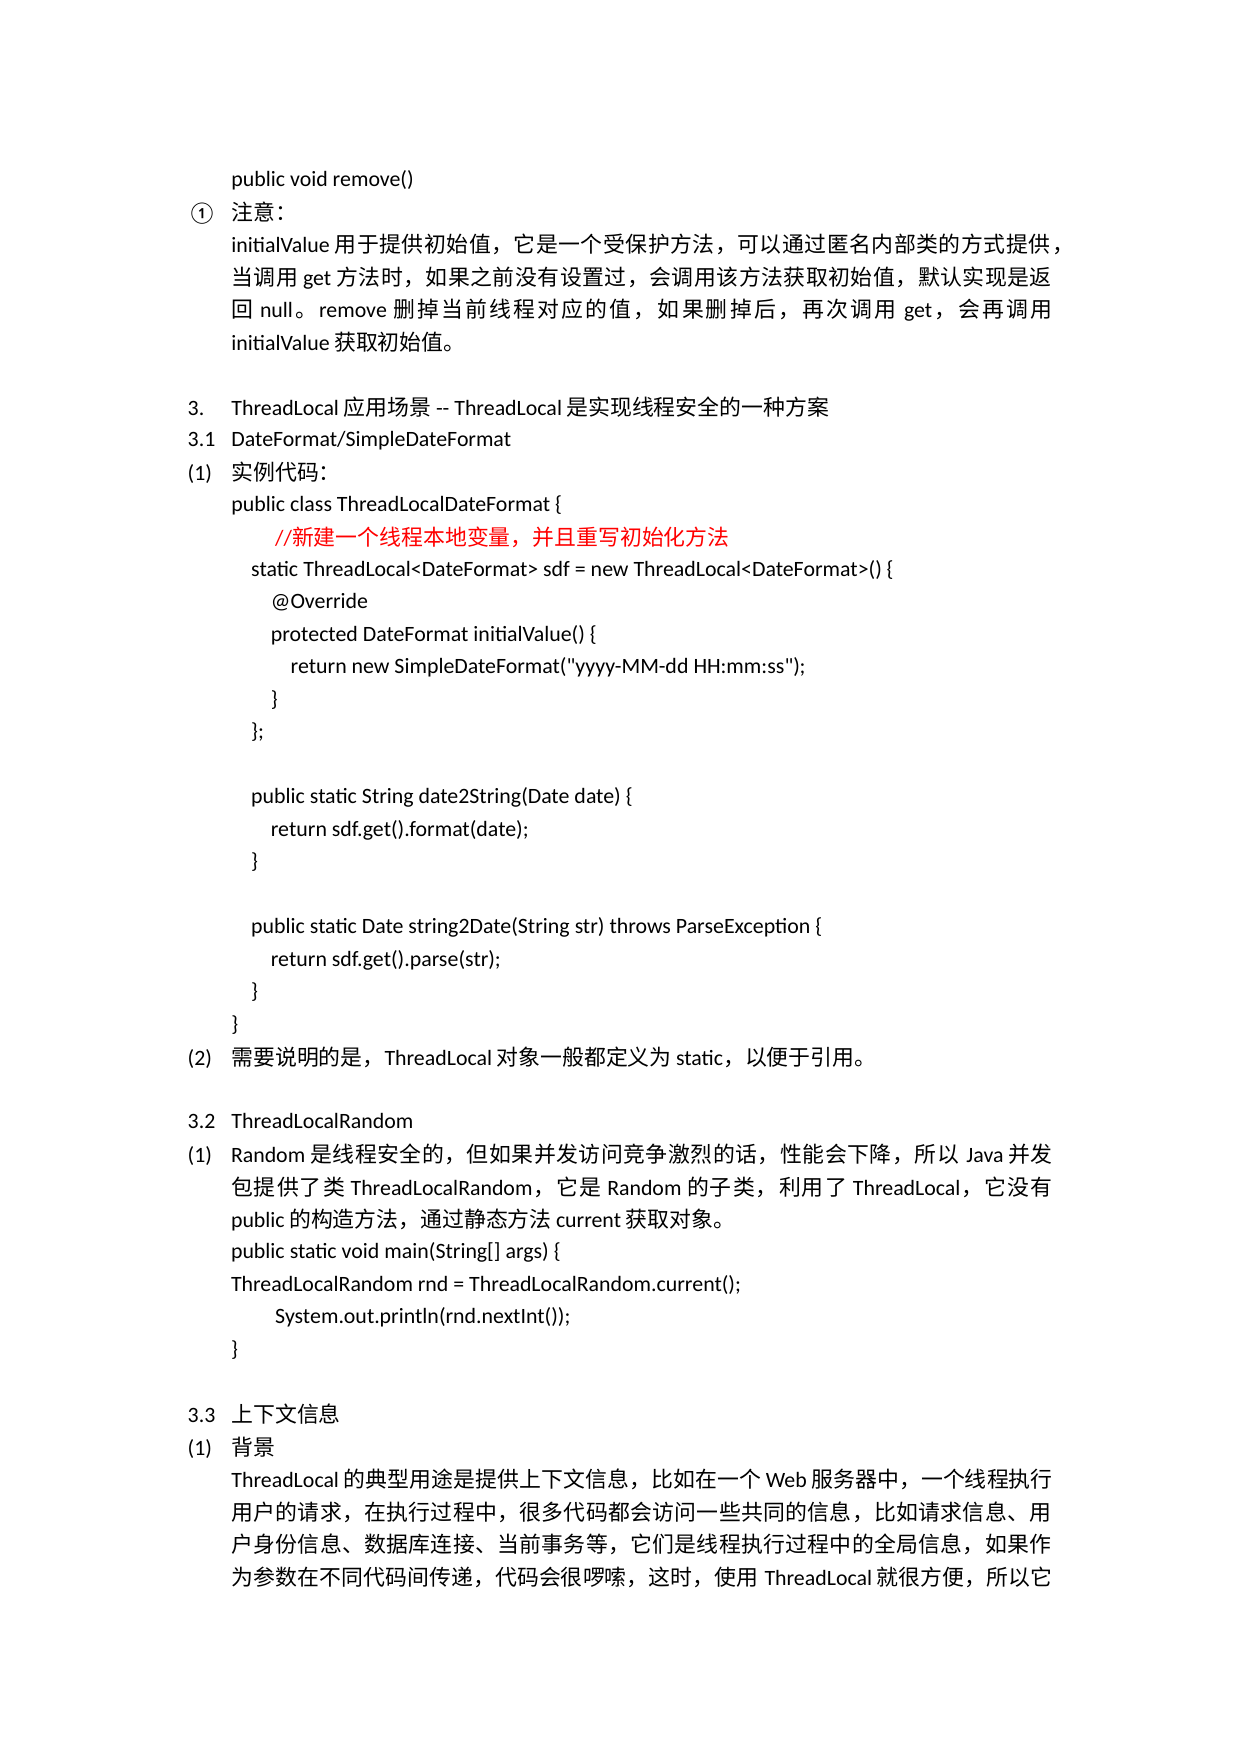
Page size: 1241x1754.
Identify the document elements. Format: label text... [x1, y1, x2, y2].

text System.out.println(rnd.nextInt()); [231, 1299, 1053, 1332]
text (1) 背景 [187, 1429, 1053, 1462]
text public static Date string2Date(String str) throws ParseException { [231, 909, 1053, 942]
text //新建一个线程本地变量，并且重写初始化方法 [231, 519, 1053, 552]
text 3. ThreadLocal应用场景 -- ThreadLocal是实现线程安全的一种方案 [187, 389, 1053, 422]
text } [231, 1007, 1053, 1039]
text ThreadLocalRandom rnd = ThreadLocalRandom.current(); [187, 1267, 1053, 1299]
text } [231, 974, 1053, 1007]
text 3.3 上下文信息 [187, 1397, 1053, 1429]
text (2) 需要说明的是，ThreadLocal对象一般都定义为static，以便于引用。 [187, 1039, 1053, 1072]
text (1) 实例代码： [187, 454, 1053, 487]
text public static void main(String[] args) { [187, 1234, 1053, 1267]
text ① 注意： [187, 194, 1053, 227]
text static ThreadLocal<DateFormat> sdf = new ThreadLocal<DateFormat>() { [231, 552, 1053, 584]
text public class ThreadLocalDateFormat { [231, 487, 1053, 519]
text protected DateFormat initialValue() { [231, 617, 1053, 649]
text public static String date2String(Date date) { [231, 779, 1053, 812]
text return new SimpleDateFormat("yyyy-MM-dd HH:mm:ss"); [231, 649, 1053, 682]
text return sdf.get().parse(str); [231, 942, 1053, 974]
text @Override [231, 584, 1053, 617]
text }; [231, 714, 1053, 747]
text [231, 1462, 1053, 1592]
text } [231, 682, 1053, 714]
text 3.1 DateFormat/SimpleDateFormat [187, 422, 1053, 454]
text 3.2 ThreadLocalRandom [187, 1104, 1053, 1137]
text initialValue用于提供初始值，它是一个受保护方法，可以通过匿名内部类的方式提供，当调用get方法时，如果之前没有设置过，会调用该方法获取初始值，默认实现是返回null。remove删掉当前线程对应的值，如果删掉后，再次调用get，会再调用initialValue获取初始值。 [231, 227, 1053, 357]
text public void remove() [187, 162, 1053, 194]
text } [231, 844, 1053, 877]
text } [231, 1332, 1053, 1364]
text (1) Random是线程安全的，但如果并发访问竞争激烈的话，性能会下降，所以Java并发包提供了类ThreadLocalRandom，它是Random的子类，利用了ThreadLocal，它没有public的构造方法，通过静态方法current获取对象。 [187, 1137, 1053, 1234]
text return sdf.get().format(date); [231, 812, 1053, 844]
